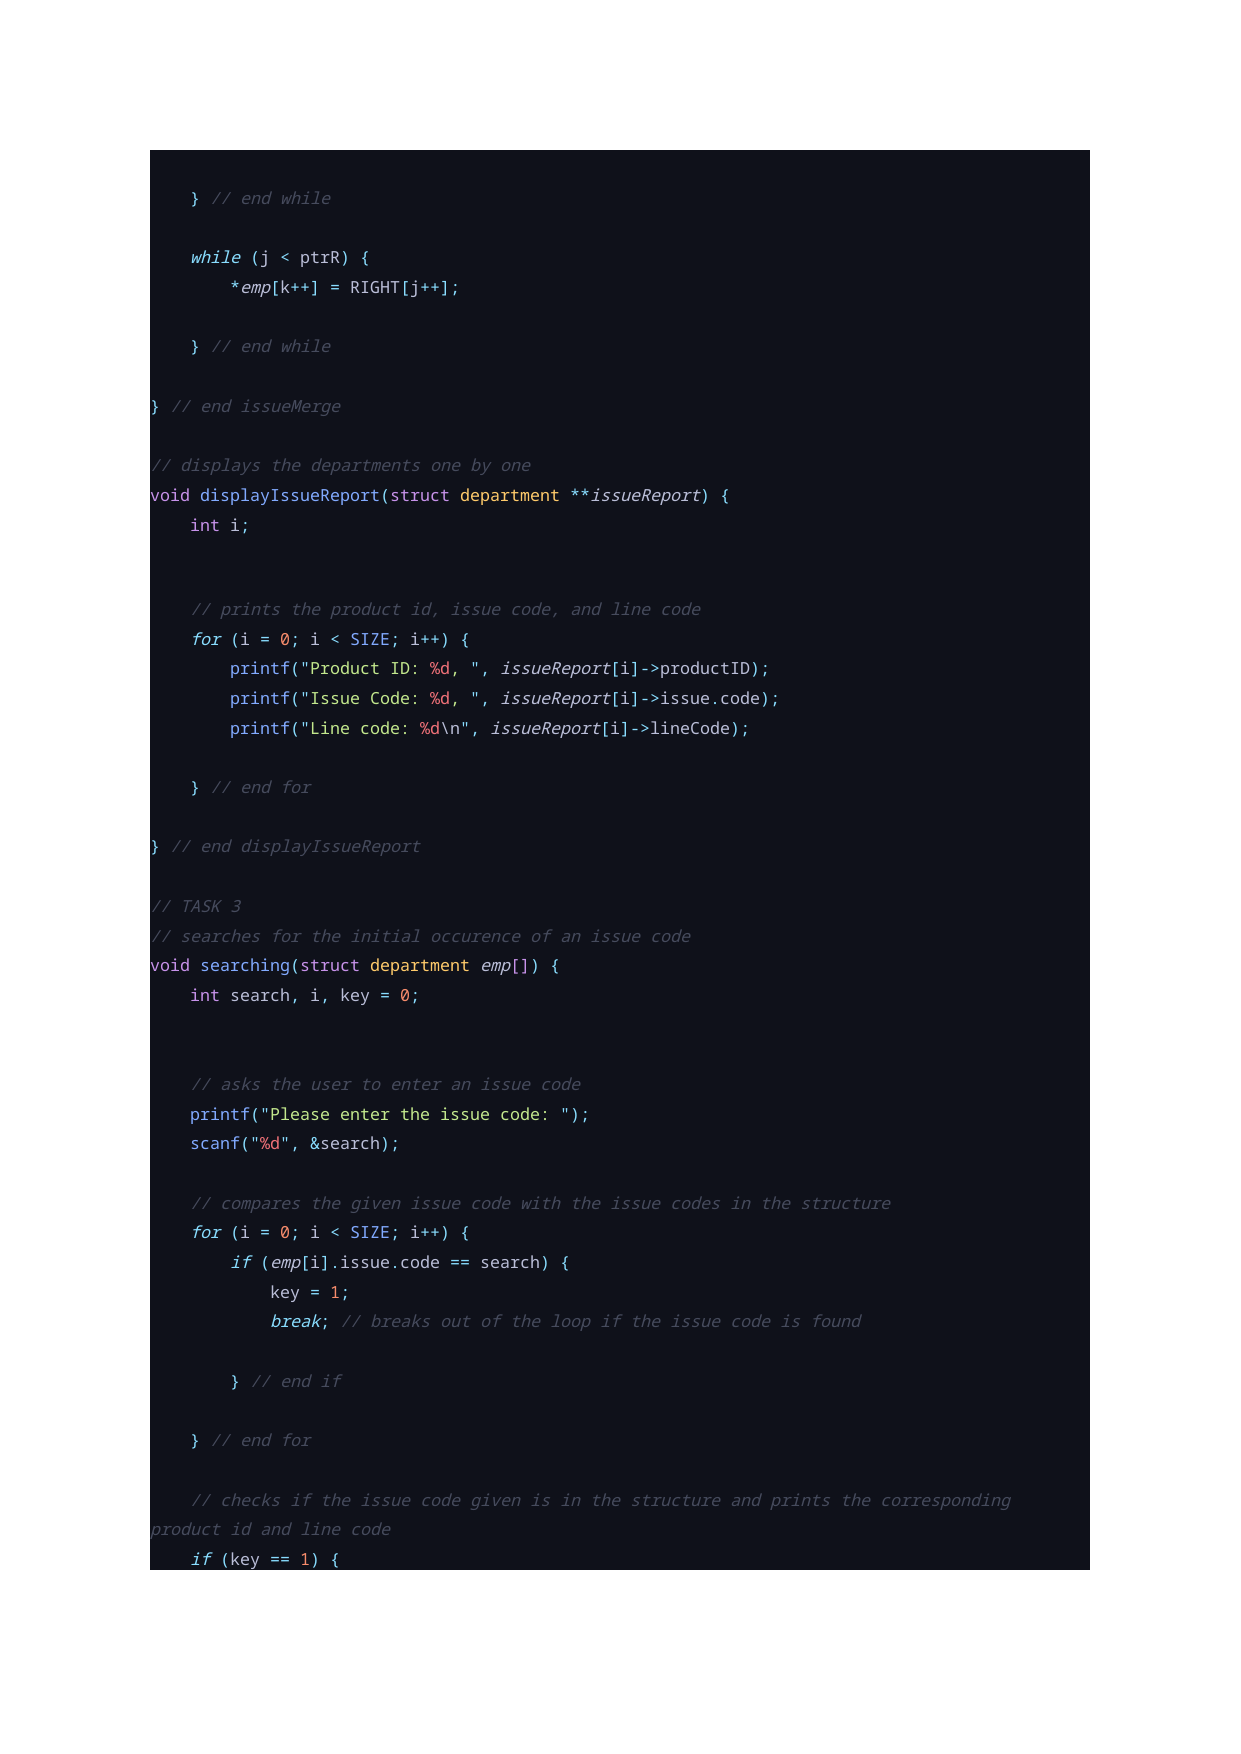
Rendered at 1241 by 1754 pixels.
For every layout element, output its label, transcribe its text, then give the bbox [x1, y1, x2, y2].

text // checks if the issue code given is in the structure and prints the corresponding product id and line code [150, 1481, 1090, 1541]
text // prints the product id, issue code, and line code [150, 591, 1090, 620]
text } // end for [150, 1422, 1090, 1452]
text void displayIssueReport(struct department **issueReport) { [150, 477, 1090, 506]
text // TASK 3 [150, 887, 1090, 917]
text int i; [150, 506, 1090, 536]
text if (emp[i].issue.code == search) { [150, 1244, 1090, 1273]
text printf("Please enter the issue code: "); [150, 1095, 1090, 1125]
text // compares the given issue code with the issue codes in the structure [150, 1184, 1090, 1214]
text break; // breaks out of the loop if the issue code is found [150, 1303, 1090, 1333]
text // searches for the initial occurence of an issue code [150, 917, 1090, 947]
text } // end for [150, 769, 1090, 798]
text } // end while [150, 180, 1090, 209]
text printf("Product ID: %d, ", issueReport[i]->productID); [150, 650, 1090, 680]
text // asks the user to enter an issue code [150, 1066, 1090, 1095]
text } // end if [150, 1362, 1090, 1392]
text printf("Issue Code: %d, ", issueReport[i]->issue.code); [150, 680, 1090, 709]
text // displays the departments one by one [150, 447, 1090, 477]
text printf("Line code: %d\n", issueReport[i]->lineCode); [150, 709, 1090, 739]
text for (i = 0; i < SIZE; i++) { [150, 620, 1090, 650]
text *emp[k++] = RIGHT[j++]; [150, 269, 1090, 298]
text key = 1; [150, 1273, 1090, 1303]
text scanf("%d", &search); [150, 1125, 1090, 1155]
text } // end issueMerge [150, 387, 1090, 417]
text } // end while [150, 328, 1090, 358]
text if (key == 1) { [150, 1541, 1090, 1570]
text while (j < ptrR) { [150, 239, 1090, 269]
text for (i = 0; i < SIZE; i++) { [150, 1214, 1090, 1244]
text } // end displayIssueReport [150, 828, 1090, 858]
text int search, i, key = 0; [150, 977, 1090, 1006]
text void searching(struct department emp[]) { [150, 947, 1090, 977]
